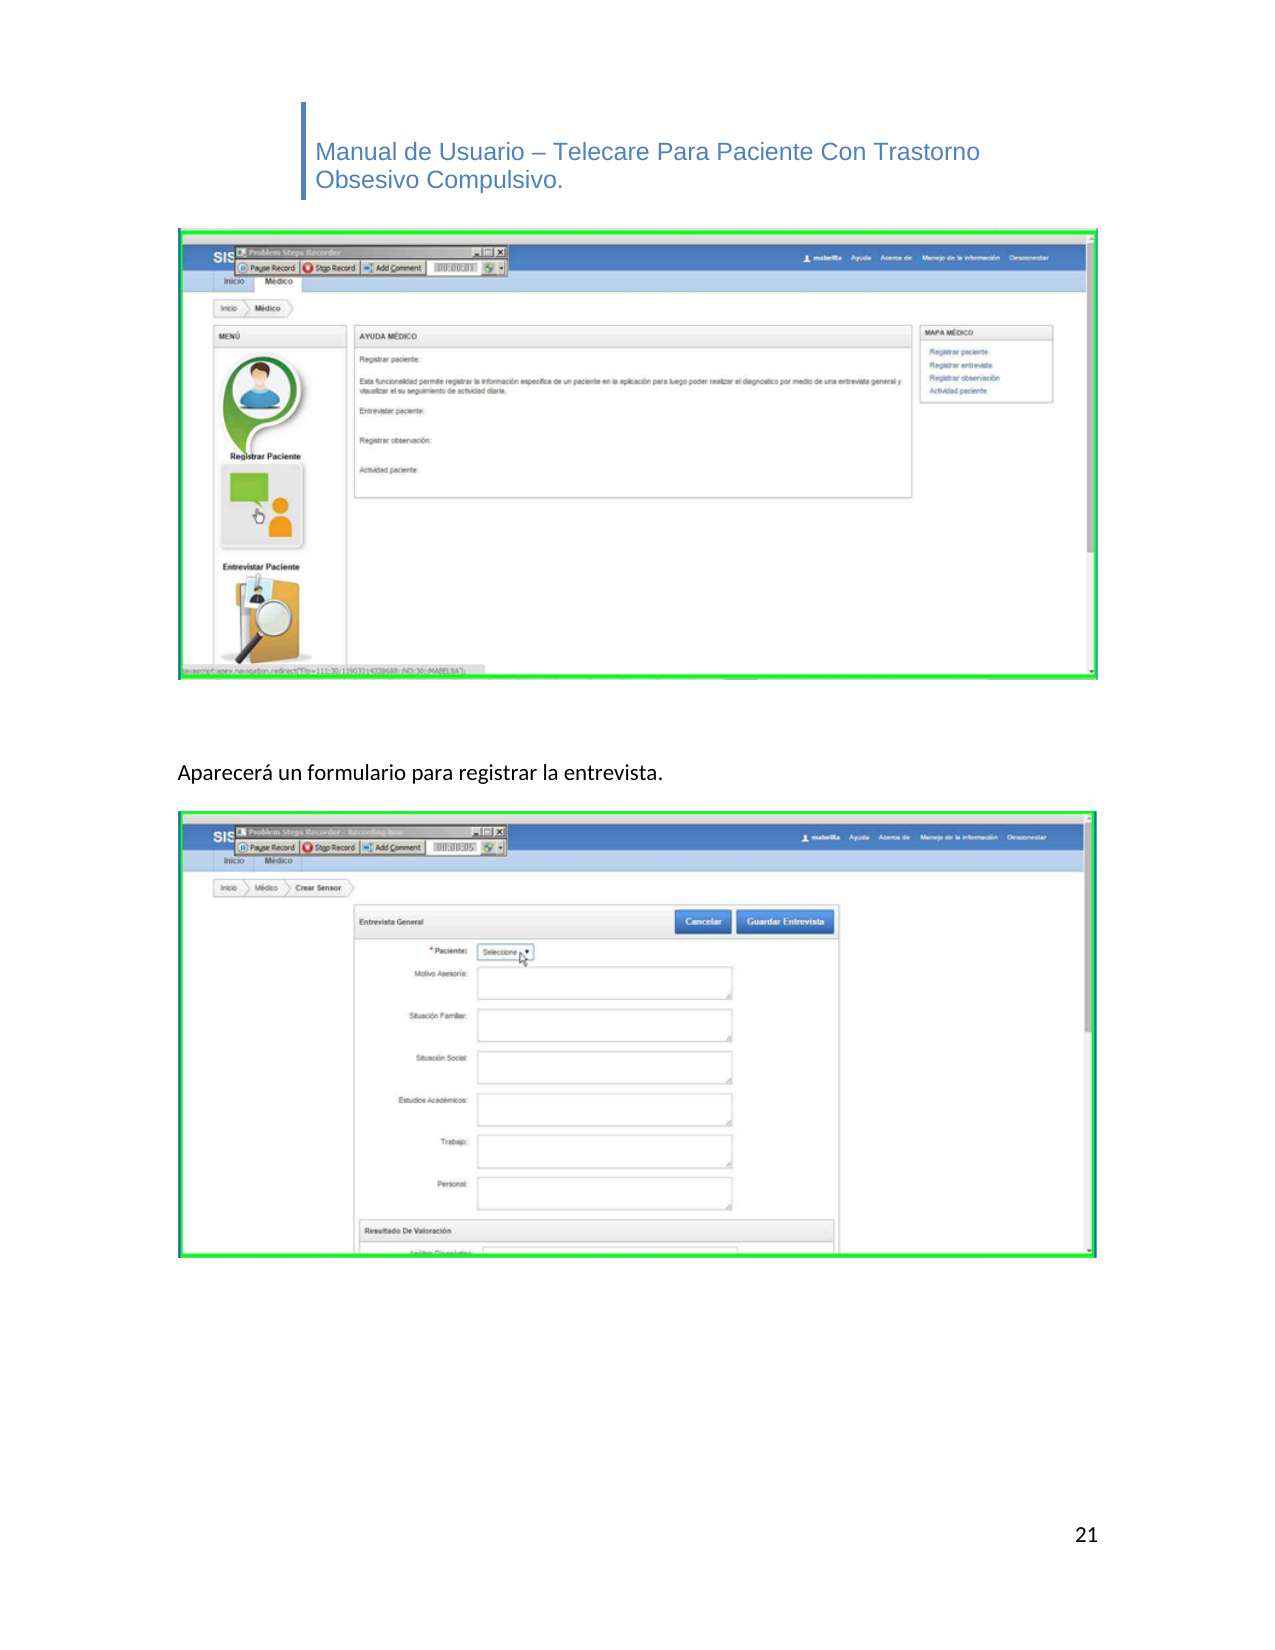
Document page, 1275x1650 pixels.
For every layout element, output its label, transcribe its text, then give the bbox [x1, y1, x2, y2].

picture [177, 228, 1098, 680]
text Aparecerá un formulario para registrar la entrevista. [177, 758, 1098, 786]
picture [177, 811, 1098, 1258]
